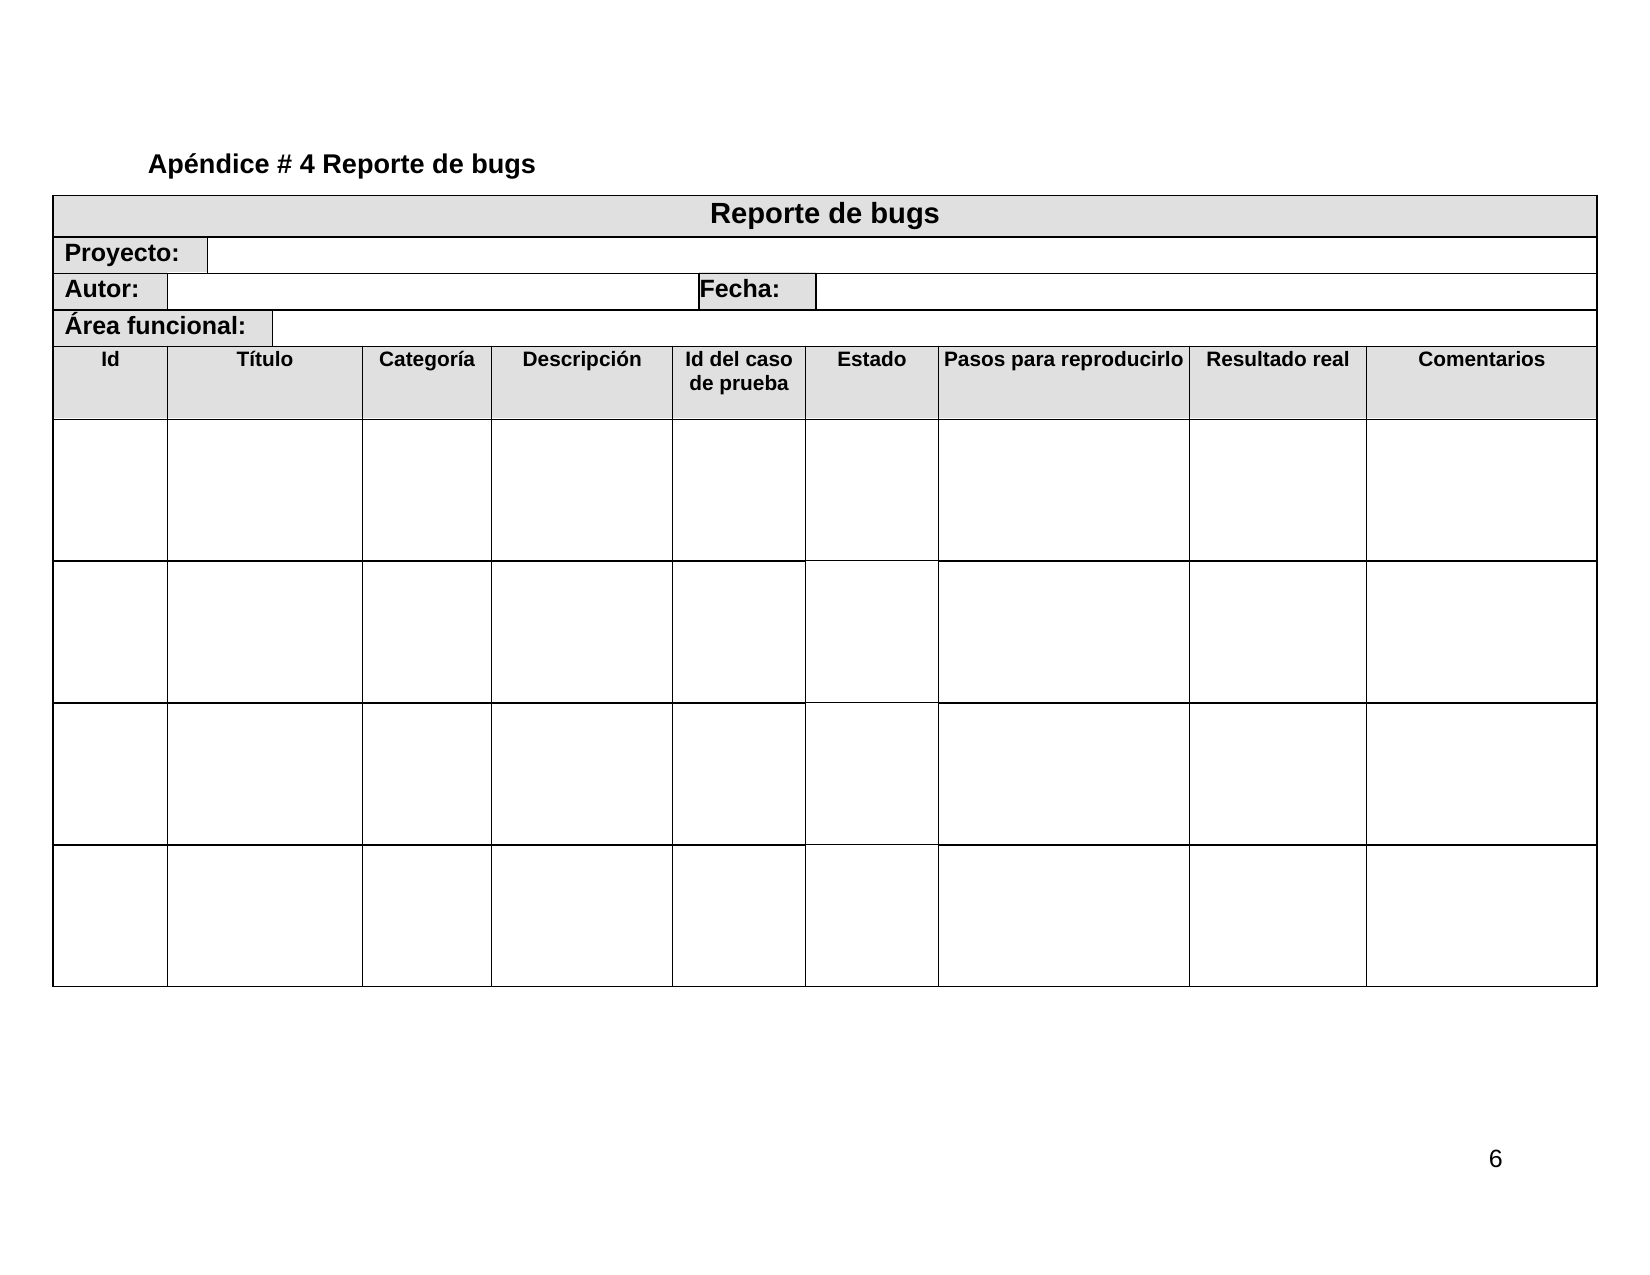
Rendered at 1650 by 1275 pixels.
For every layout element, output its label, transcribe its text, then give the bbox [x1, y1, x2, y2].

table_cell Estado [806, 347, 938, 418]
table_cell Id [54, 347, 167, 418]
table_cell Proyecto: [54, 238, 207, 272]
table_cell [273, 311, 1596, 346]
table_cell [1367, 420, 1596, 560]
table_cell [939, 704, 1189, 844]
table_cell [208, 238, 1596, 272]
table_cell [806, 703, 938, 844]
table_cell [1190, 420, 1366, 560]
table_cell [492, 846, 672, 986]
table_cell [1190, 562, 1366, 702]
table_cell [1367, 562, 1596, 702]
table_cell [673, 846, 805, 986]
table_cell [363, 420, 491, 560]
table_cell [54, 420, 167, 560]
table_cell [168, 562, 362, 702]
table_cell [806, 420, 938, 560]
table_cell [806, 561, 938, 702]
table_cell Autor: [54, 274, 167, 309]
table_cell [1367, 704, 1596, 844]
table_cell [817, 274, 1596, 309]
table_cell [492, 562, 672, 702]
table_cell Área funcional: [54, 311, 272, 346]
table_cell [492, 704, 672, 844]
table_cell Categoría [363, 347, 491, 418]
table_cell [939, 420, 1189, 560]
table_cell [54, 846, 167, 986]
table_cell Resultado real [1190, 347, 1366, 418]
table_cell Id del caso de prueba [673, 347, 805, 418]
table_cell [1190, 704, 1366, 844]
table_cell [363, 562, 491, 702]
table_cell [939, 846, 1189, 986]
table_cell [168, 704, 362, 844]
table_cell [54, 562, 167, 702]
table_cell [168, 846, 362, 986]
table_cell [673, 420, 805, 560]
table_cell Título [168, 347, 362, 418]
table_cell Descripción [492, 347, 672, 418]
table_cell [363, 846, 491, 986]
table_cell [673, 704, 805, 844]
table_cell [806, 845, 938, 986]
table_cell [1190, 846, 1366, 986]
table_cell Pasos para reproducirlo [939, 347, 1189, 418]
table_cell [492, 420, 672, 560]
table_cell [673, 562, 805, 702]
table_cell [363, 704, 491, 844]
table_cell Comentarios [1367, 347, 1596, 418]
table_cell [939, 562, 1189, 702]
table_cell [1367, 846, 1596, 986]
table_cell Fecha: [700, 274, 815, 309]
table_cell [54, 704, 167, 844]
table_cell [168, 420, 362, 560]
table_cell [168, 274, 698, 309]
table_header Reporte de bugs [54, 196, 1596, 236]
subtitle Apéndice # 4 Reporte de bugs [148, 148, 1502, 179]
